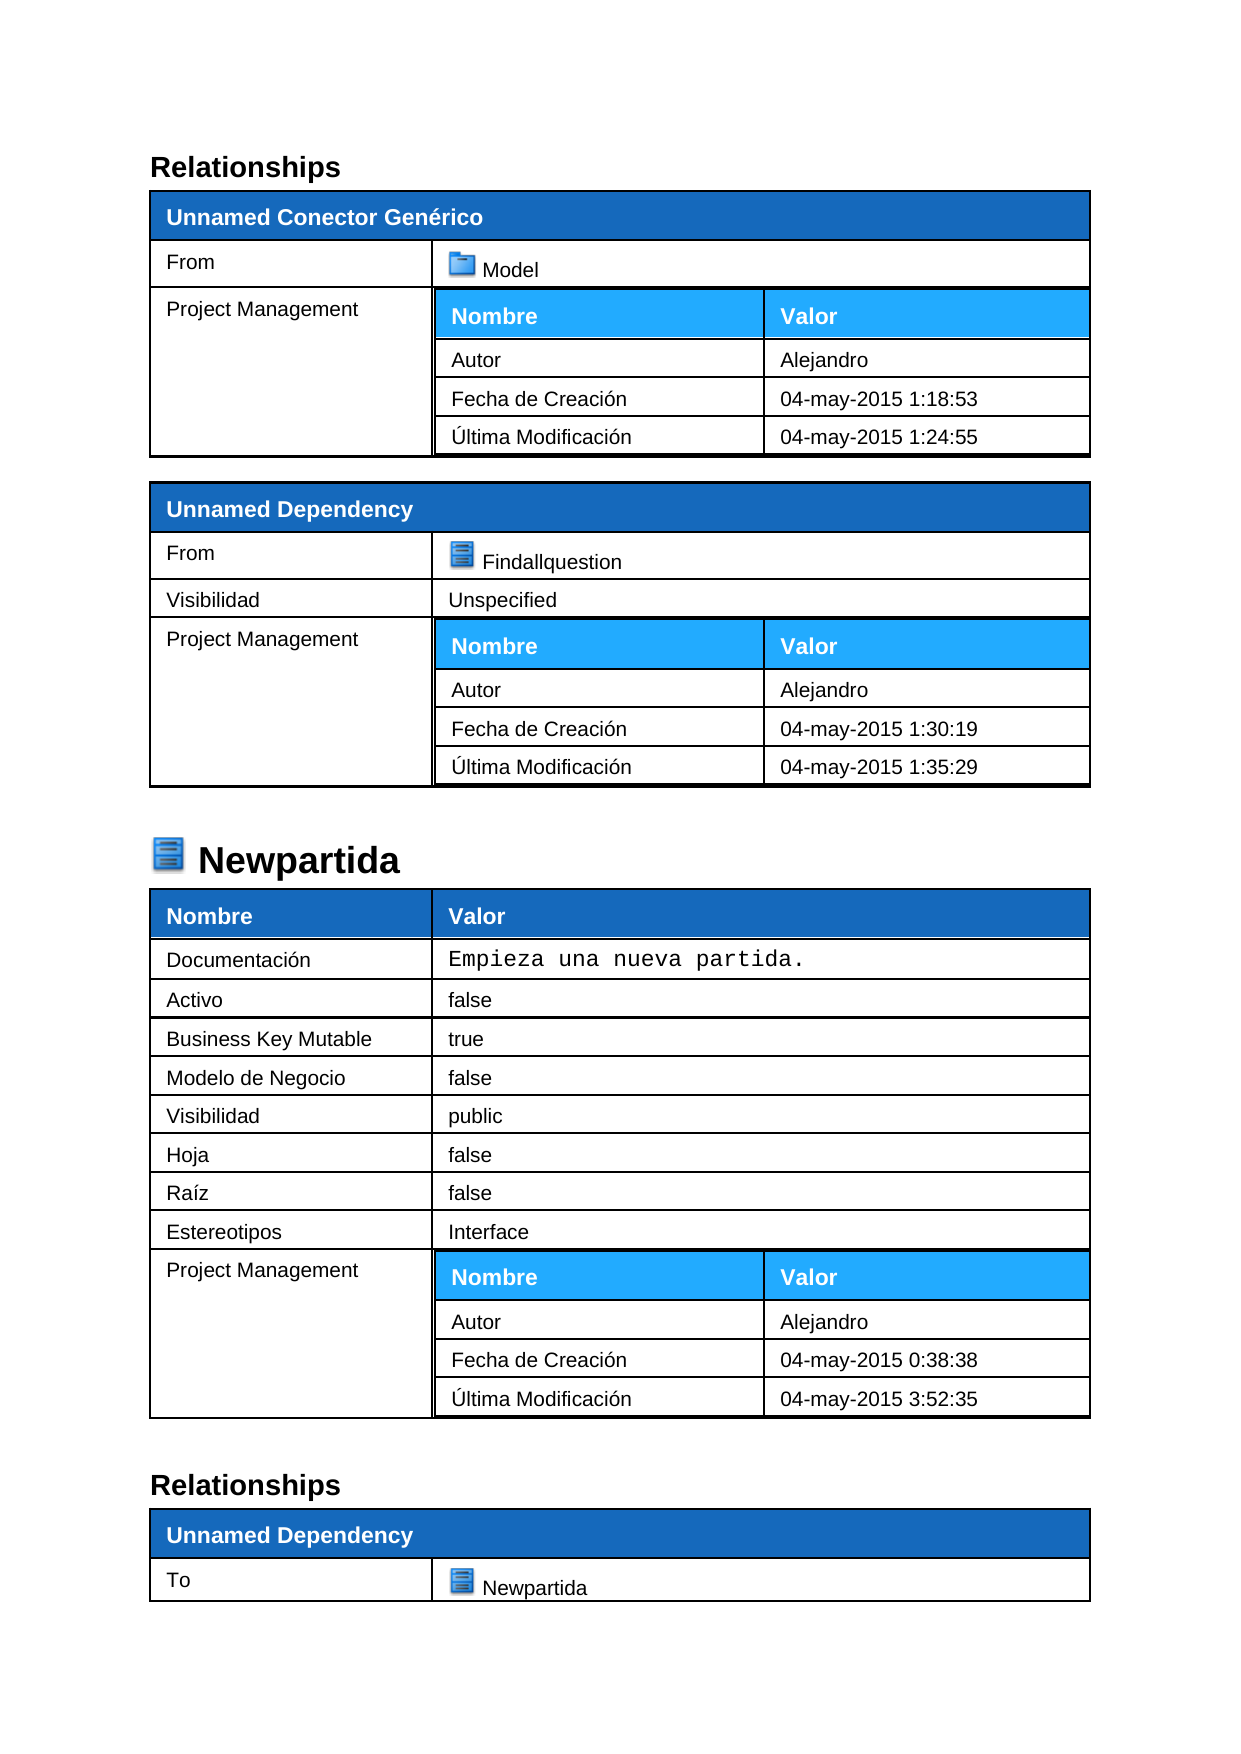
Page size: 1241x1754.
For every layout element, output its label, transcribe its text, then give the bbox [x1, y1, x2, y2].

table_cell Visibilidad [151, 580, 431, 616]
table_cell [436, 378, 763, 415]
table_cell Raíz [151, 1173, 431, 1209]
table_cell [765, 1340, 1089, 1376]
table_cell public [433, 1096, 1089, 1132]
table_cell false [433, 1134, 1089, 1171]
table_cell Business Key Mutable [151, 1019, 431, 1055]
table_cell [765, 1378, 1089, 1415]
table_cell Activo [151, 980, 431, 1016]
table_cell [436, 1301, 763, 1338]
table_cell From [151, 241, 431, 286]
table_cell [436, 747, 763, 783]
table_cell Project Management [151, 1250, 431, 1417]
table_cell Modelo de Negocio [151, 1057, 431, 1093]
table_cell Unspecified [433, 580, 1089, 616]
table_header Unnamed Conector Genérico [151, 192, 1089, 239]
table_cell [765, 708, 1089, 745]
table_cell false [433, 1057, 1089, 1093]
table_cell From [151, 533, 431, 578]
table_cell Project Management [151, 288, 431, 455]
table_cell Empieza una nueva partida. [433, 940, 1089, 978]
picture [448, 541, 477, 570]
table_cell To [151, 1559, 431, 1600]
subtitle Relationships [150, 150, 1090, 183]
table_cell [765, 747, 1089, 783]
picture [448, 249, 477, 278]
table_cell Model [433, 241, 1089, 286]
table_cell [436, 708, 763, 745]
table_cell Findallquestion [433, 533, 1089, 578]
table_header Unnamed Dependency [151, 484, 1089, 531]
table_cell [765, 417, 1089, 453]
picture [448, 1567, 477, 1596]
table_cell true [433, 1019, 1089, 1055]
table_cell Project Management [151, 618, 431, 785]
table_header Valor [433, 890, 1089, 937]
table_cell Newpartida [433, 1559, 1089, 1600]
table_cell [436, 670, 763, 706]
table_header Unnamed Dependency [151, 1510, 1089, 1557]
table_cell Interface [433, 1211, 1089, 1248]
table_cell Documentación [151, 940, 431, 978]
table_header Nombre [151, 890, 431, 937]
table_cell [765, 340, 1089, 376]
table_cell false [433, 980, 1089, 1016]
table_cell false [433, 1173, 1089, 1209]
subtitle Newpartida [150, 836, 1090, 882]
table_cell Hoja [151, 1134, 431, 1171]
picture [150, 836, 188, 874]
table_cell [436, 340, 763, 376]
table_cell Visibilidad [151, 1096, 431, 1132]
table_cell [765, 1301, 1089, 1338]
subtitle Relationships [150, 1468, 1090, 1501]
table_cell [765, 670, 1089, 706]
table_cell [436, 1378, 763, 1415]
table_cell [436, 1340, 763, 1376]
table_cell [765, 378, 1089, 415]
table_cell Estereotipos [151, 1211, 431, 1248]
table_cell [436, 417, 763, 453]
